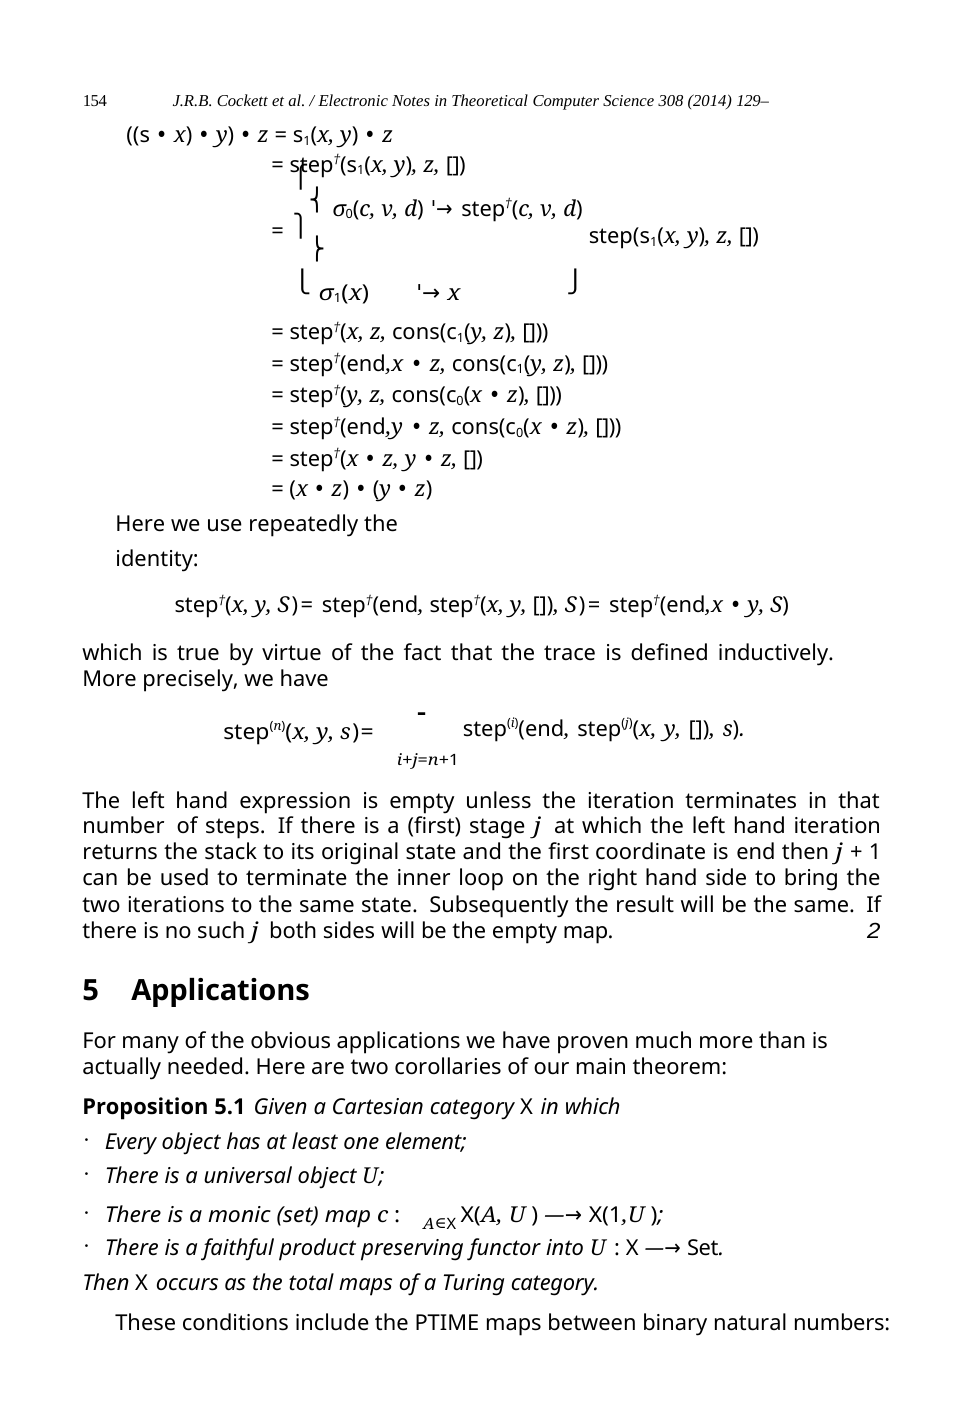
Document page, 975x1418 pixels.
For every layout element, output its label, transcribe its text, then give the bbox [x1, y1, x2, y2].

list Every object has at least one element; [84, 1126, 904, 1156]
text = step†(s1(x, y), z, []) [271, 151, 585, 177]
text ((s • x) • y) • z = s1(x, y) • z [126, 119, 585, 149]
text ⎩ σ1(x) '→ x ⎭ [71, 274, 807, 307]
list There is a monic (set) map c : A∈X X(A, U ) —→ X(1,U ); [84, 1194, 904, 1229]
text = step†(y, z, cons(c0(x • z), [])) [271, 379, 904, 409]
text = step†(end,x • z, cons(c1(y, z), [])) [271, 347, 904, 377]
text step(n)(x, y, s)= . [223, 695, 459, 746]
text step(i)(end, step(j)(x, y, []), s). [463, 713, 904, 743]
list There is a faithful product preserving functor into U : X —→ Set. [84, 1229, 904, 1262]
text = step†(x • z, y • z, []) [271, 442, 904, 472]
text i+j=n+1 [71, 748, 459, 769]
text Proposition 5.1 Given a Cartesian category X in which [82, 1091, 904, 1121]
text = step†(x, z, cons(c1(y, z), [])) [271, 316, 904, 346]
text = (x • z) • (y • z) Here we use repeatedly the identity: [115, 473, 485, 572]
text which is true by virtue of the fact that the trace is defined inductively. More precisely, we have [82, 639, 904, 693]
text Then X occurs as the total maps of a Turing category. [82, 1267, 904, 1297]
text For many of the obvious applications we have proven much more than is actually needed. Here are two corollaries of our main theorem: [82, 1027, 904, 1081]
subtitle Applications [82, 969, 904, 1009]
text These conditions include the PTIME maps between binary natural numbers: [82, 1306, 904, 1336]
text The left hand expression is empty unless the iteration terminates in that number of steps. If there is a (first) stage j at which the left hand iteration returns the stack to its original state and the first coordinate is end then j + 1 can be used to terminate the inner loop on the right hand side to bring the two iterations to the same state. Subsequently the result will be the same. If there is no such j both sides will be the empty map. 2 [82, 787, 881, 944]
text = step†(end,y • z, cons(c0(x • z), [])) [271, 411, 904, 441]
list There is a universal object U; [84, 1160, 904, 1190]
text step(s1(x, y), z, []) [588, 225, 904, 248]
text step†(x, y, S)= step†(end, step†(x, y, []), S)= step†(end,x • y, S) [71, 589, 892, 619]
text ⎧⎨ σ0(c, v, d) '→ step†(c, v, d) ⎫⎬ [292, 177, 585, 274]
